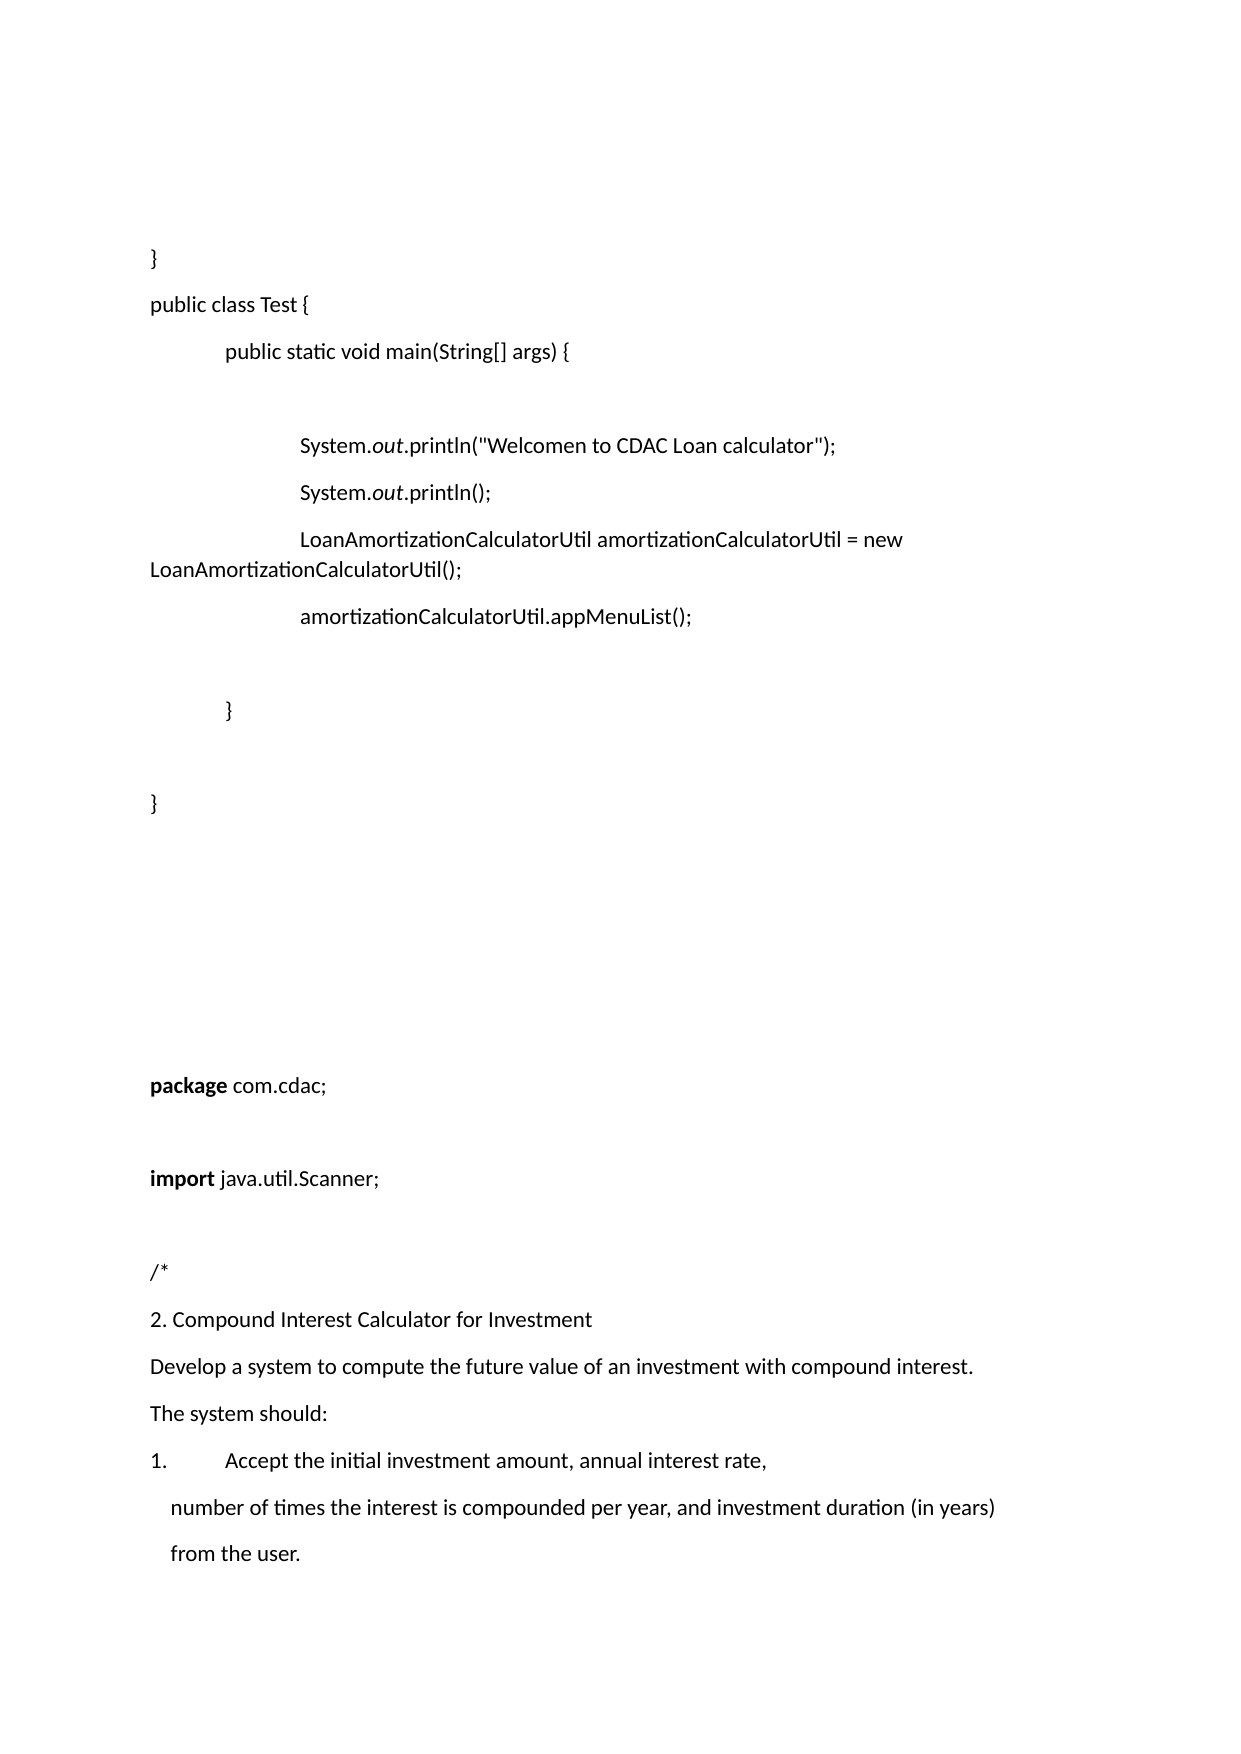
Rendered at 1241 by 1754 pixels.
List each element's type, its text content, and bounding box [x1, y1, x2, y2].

text from the user. [150, 1539, 1090, 1568]
text } [150, 789, 1090, 818]
text The system should: [150, 1399, 1090, 1427]
text } [150, 244, 1090, 272]
text public static void main(String[] args) { [150, 337, 1090, 366]
text System.out.println(); [150, 478, 1090, 506]
text number of times the interest is compounded per year, and investment duration (in years) [150, 1493, 1090, 1521]
text amortizationCalculatorUtil.appMenuList(); [150, 602, 1090, 630]
text 1. Accept the initial investment amount, annual interest rate, [150, 1446, 1090, 1474]
text /* [150, 1258, 1090, 1286]
text System.out.println("Welcomen to CDAC Loan calculator"); [150, 431, 1090, 459]
text } [150, 696, 1090, 724]
text 2. Compound Interest Calculator for Investment [150, 1305, 1090, 1333]
text import java.util.Scanner; [150, 1164, 1090, 1193]
text package com.cdac; [150, 1071, 1090, 1099]
text Develop a system to compute the future value of an investment with compound interest. [150, 1352, 1090, 1380]
text LoanAmortizationCalculatorUtil amortizationCalculatorUtil = new LoanAmortizationCalculatorUtil(); [150, 525, 1090, 583]
text public class Test { [150, 291, 1090, 319]
